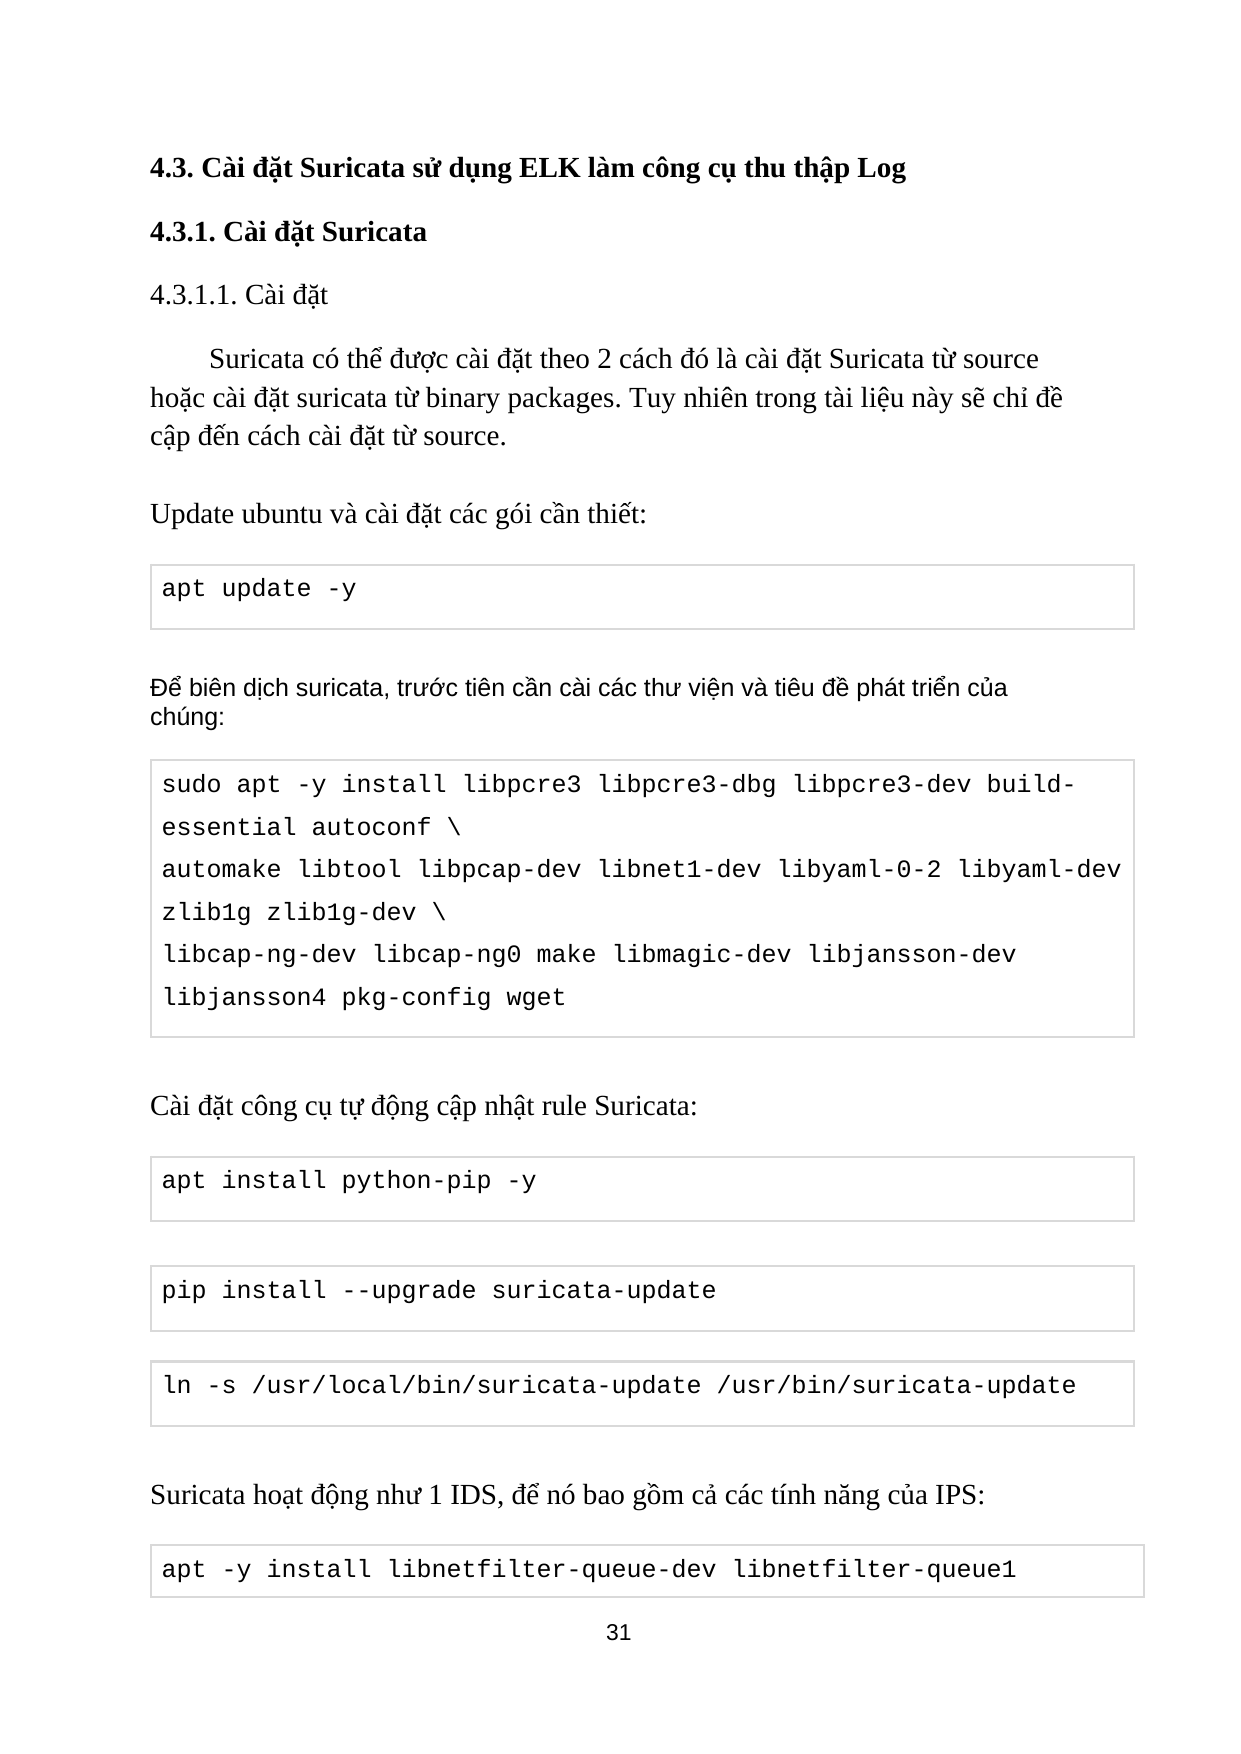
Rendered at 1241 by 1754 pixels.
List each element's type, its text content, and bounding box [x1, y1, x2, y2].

table_header sudo apt -y install libpcre3 libpcre3-dbg libpcre3-dev build-essential autoconf \ automake libtool libpcap-dev libnet1-dev libyaml-0-2 libyaml-dev zlib1g zlib1g-dev \ libcap-ng-dev libcap-ng0 make libmagic-dev libjansson-dev libjansson4 pkg-config wget [152, 761, 1133, 1036]
text Suricata có thể được cài đặt theo 2 cách đó là cài đặt Suricata từ source hoặc cài đặt suricata từ binary packages. Tuy nhiên trong tài liệu này sẽ chỉ đề cập đến cách cài đặt từ source. [150, 341, 1087, 452]
table_header pip install --upgrade suricata-update [152, 1267, 1133, 1329]
text Update ubuntu và cài đặt các gói cần thiết: [150, 496, 1087, 530]
subtitle 4.3.1. Cài đặt Suricata [150, 214, 1087, 247]
table_header apt update -y [152, 566, 1133, 628]
subtitle 4.3.1.1. Cài đặt [150, 277, 1087, 311]
text Suricata hoạt động như 1 IDS, để nó bao gồm cả các tính năng của IPS: [150, 1477, 1087, 1511]
subtitle 4.3. Cài đặt Suricata sử dụng ELK làm công cụ thu thập Log [150, 150, 1087, 183]
text Để biên dịch suricata, trước tiên cần cài các thư viện và tiêu đề phát triển của chúng: [150, 673, 1087, 731]
table_header ln -s /usr/local/bin/suricata-update /usr/bin/suricata-update [152, 1363, 1133, 1425]
text Cài đặt công cụ tự động cập nhật rule Suricata: [150, 1088, 1087, 1122]
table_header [152, 1546, 1143, 1596]
table_header apt install python-pip -y [152, 1158, 1133, 1220]
